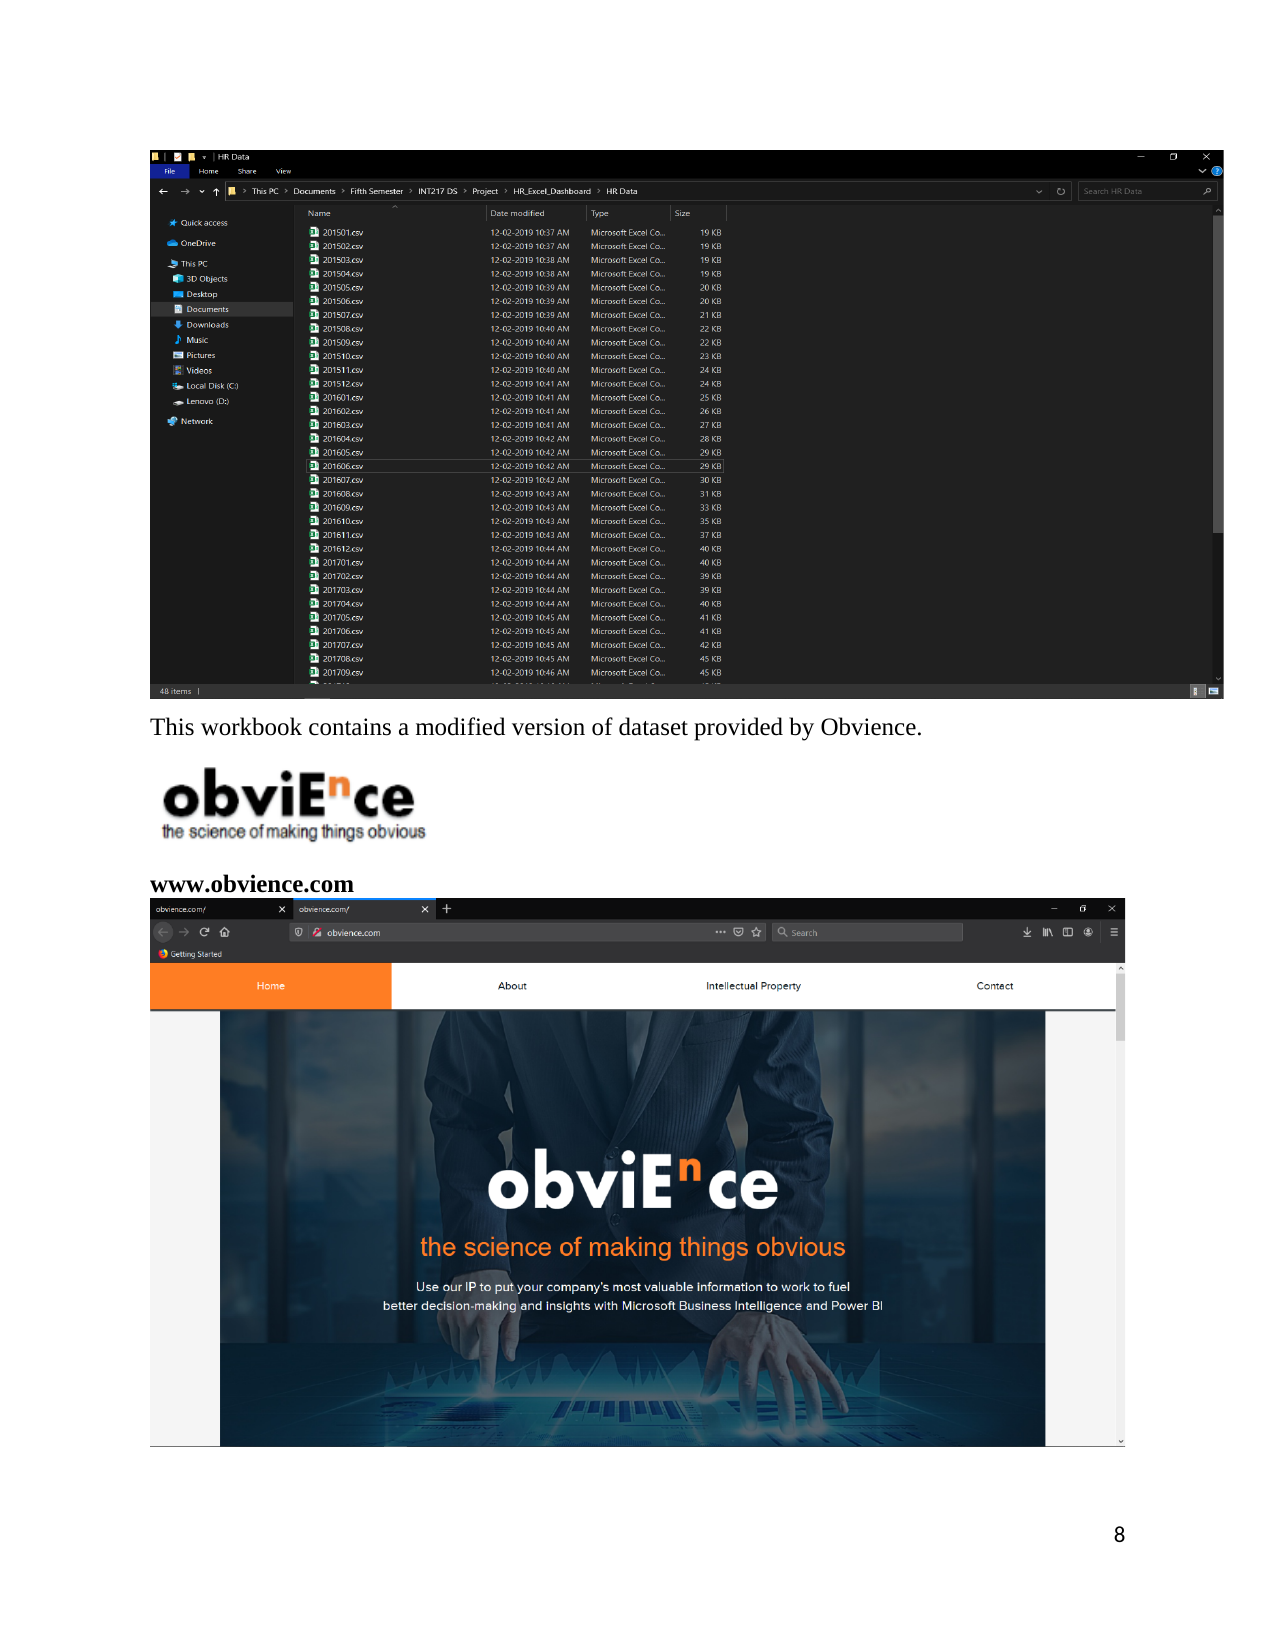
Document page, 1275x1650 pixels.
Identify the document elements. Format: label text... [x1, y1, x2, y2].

text This workbook contains a modified version of dataset provided by Obvience. [150, 712, 1125, 741]
picture [150, 898, 1125, 1447]
text www.obvience.com [150, 869, 1125, 898]
picture [150, 755, 436, 856]
picture [150, 150, 1224, 699]
